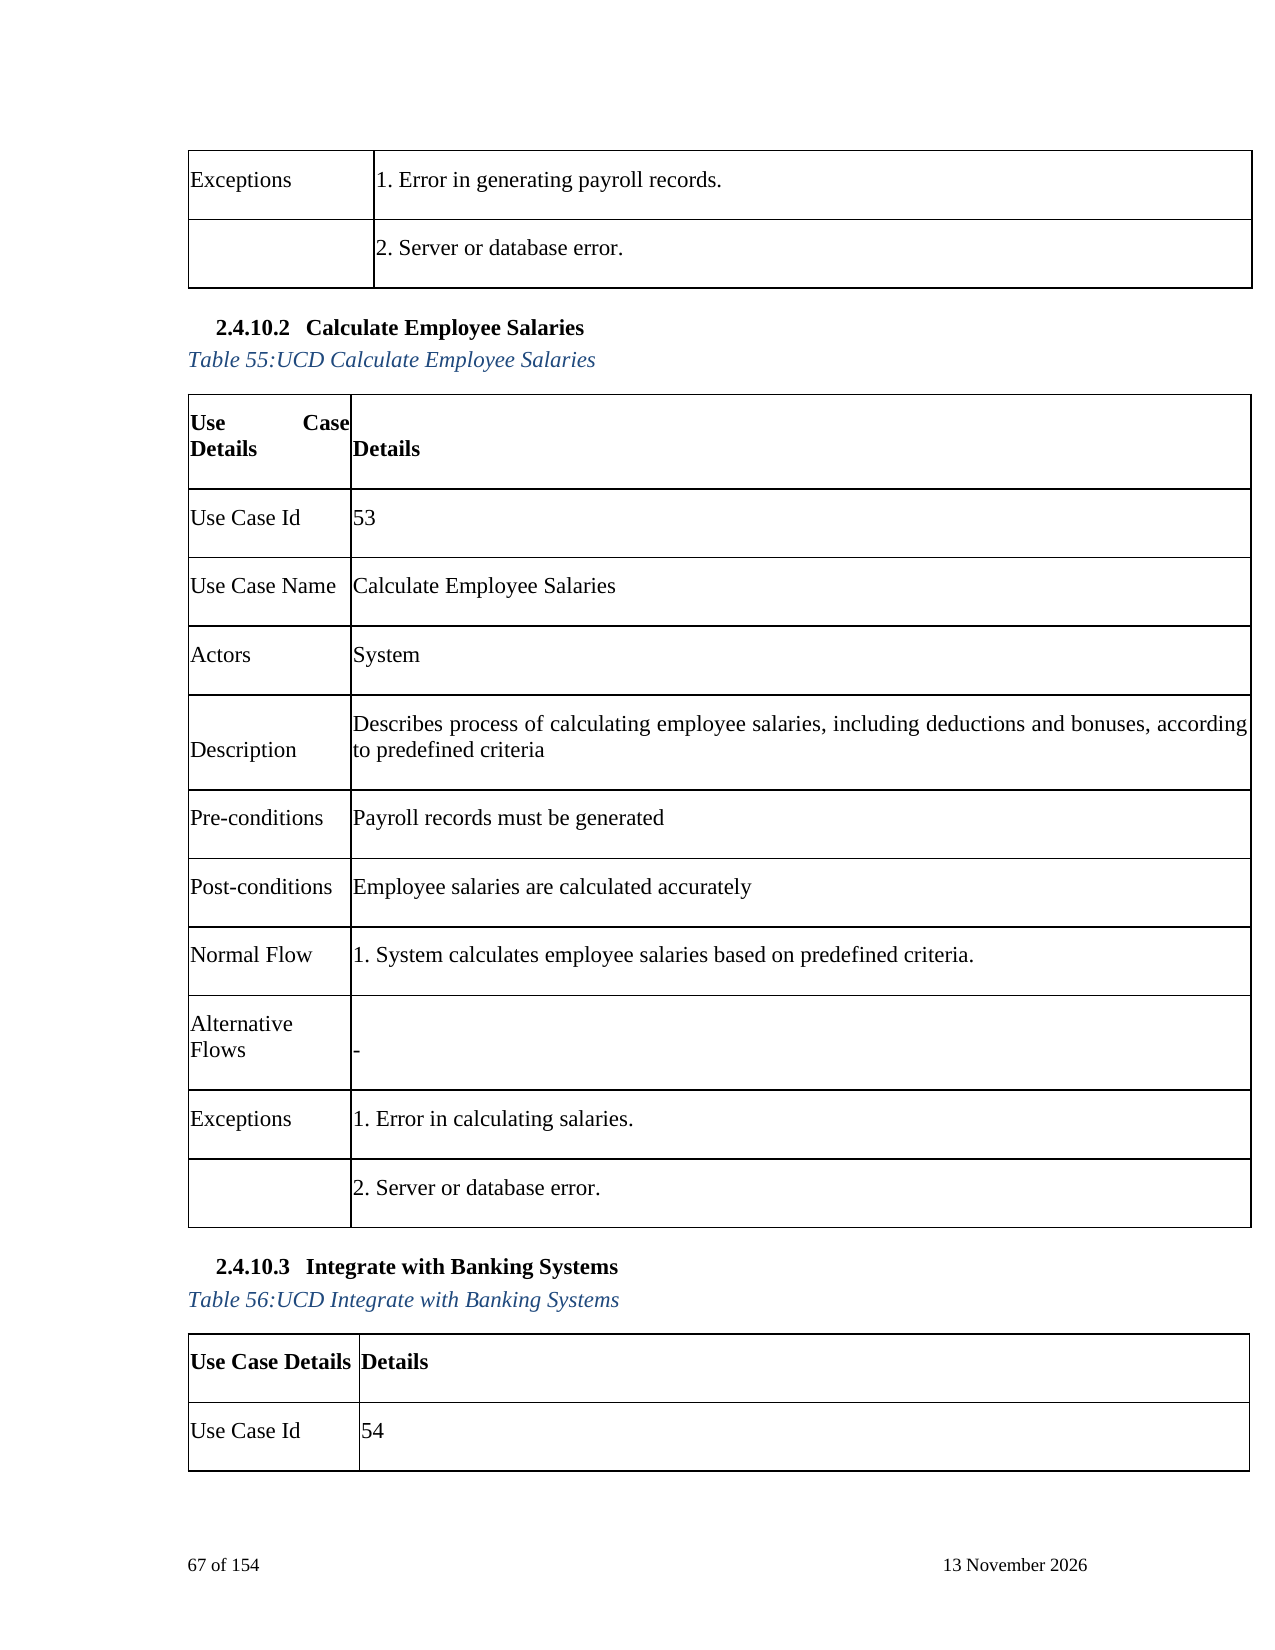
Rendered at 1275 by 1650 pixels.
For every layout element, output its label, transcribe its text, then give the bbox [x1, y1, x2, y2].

table_cell 54 [360, 1403, 1249, 1470]
table_cell [189, 220, 373, 287]
table_cell Payroll records must be generated [352, 791, 1250, 857]
table_cell Post-conditions [189, 859, 350, 926]
table_cell Pre-conditions [189, 791, 350, 857]
table_header Details [352, 395, 1250, 488]
table_cell 2. Server or database error. [352, 1160, 1250, 1226]
table_cell 2. Server or database error. [375, 220, 1251, 287]
table_cell 1. Error in generating payroll records. [375, 151, 1251, 218]
table_cell System [352, 627, 1250, 694]
table_cell [189, 1160, 350, 1226]
table_cell Employee salaries are calculated accurately [352, 859, 1250, 926]
table_header Use Case Details [189, 1335, 359, 1401]
table_cell Actors [189, 627, 350, 694]
table_header Use Case Details [189, 395, 350, 488]
table_cell 1. Error in calculating salaries. [352, 1091, 1250, 1158]
table_cell Exceptions [189, 1091, 350, 1158]
table_cell 53 [352, 490, 1250, 557]
table_cell Use Case Id [189, 1403, 359, 1470]
table_cell Alternative Flows [189, 996, 350, 1089]
subtitle Calculate Employee Salaries [216, 314, 1087, 340]
table_cell Calculate Employee Salaries [352, 558, 1250, 625]
table_cell Use Case Name [189, 558, 350, 625]
table_cell Describes process of calculating employee salaries, including deductions and bonuses, according to predefined criteria [352, 696, 1250, 789]
table_header Details [360, 1335, 1249, 1401]
text Table 56:UCD Integrate with Banking Systems [187, 1286, 1087, 1312]
table_cell 1. System calculates employee salaries based on predefined criteria. [352, 928, 1250, 994]
subtitle Integrate with Banking Systems [216, 1253, 1087, 1279]
table_cell Exceptions [189, 151, 373, 218]
table_cell Description [189, 696, 350, 789]
table_cell Use Case Id [189, 490, 350, 557]
table_cell - [352, 996, 1250, 1089]
table_cell Normal Flow [189, 928, 350, 994]
text Table 55:UCD Calculate Employee Salaries [187, 346, 1087, 373]
